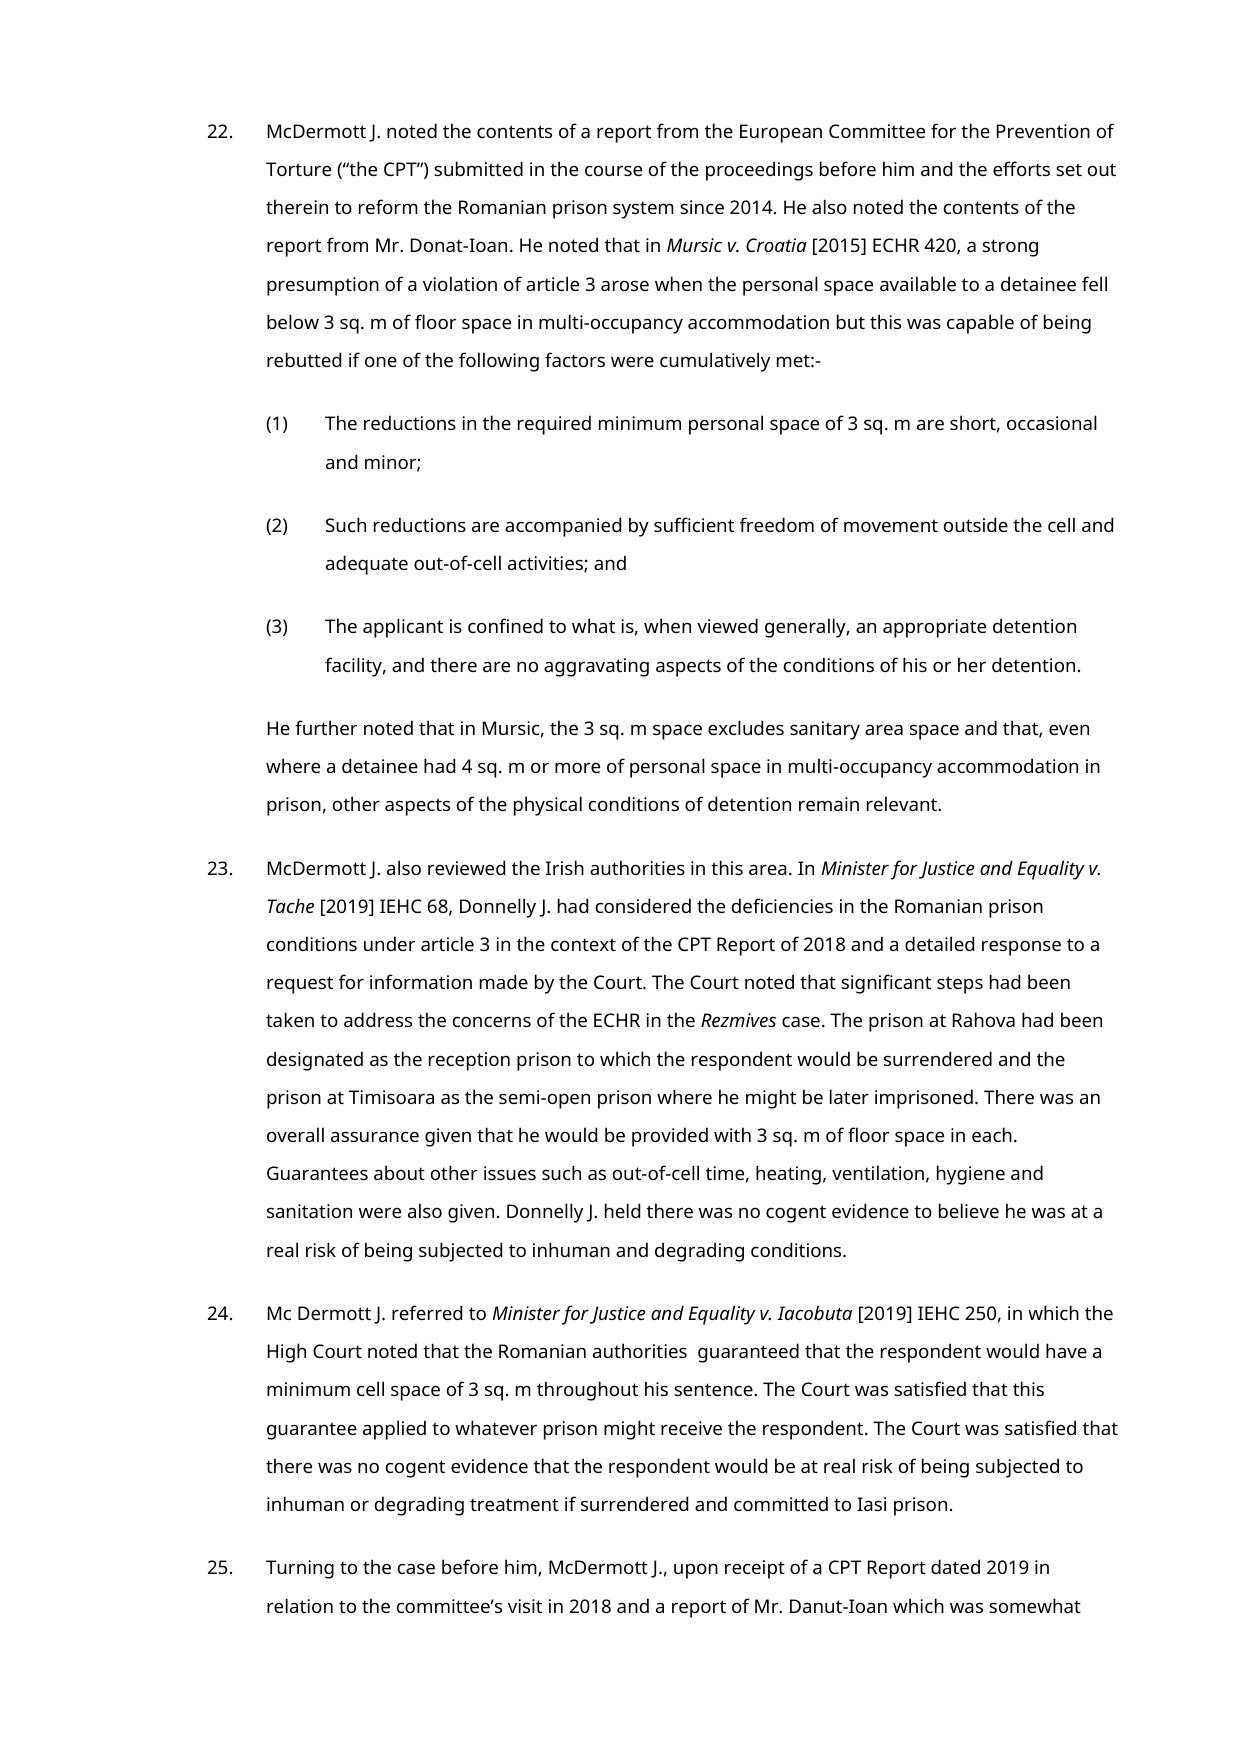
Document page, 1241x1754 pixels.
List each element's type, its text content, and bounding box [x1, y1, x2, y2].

text 24. Mc Dermott J. referred to Minister for Justice and Equality v. Iacobuta [2019] IEHC 250, in which the High Court noted that the Romanian authorities guaranteed that the respondent would have a minimum cell space of 3 sq. m throughout his sentence. The Court was satisfied that this guarantee applied to whatever prison might receive the respondent. The Court was satisfied that there was no cogent evidence that the respondent would be at real risk of being subjected to inhuman or degrading treatment if surrendered and committed to Iasi prison. [207, 1300, 1122, 1517]
text 22. McDermott J. noted the contents of a report from the European Committee for the Prevention of Torture (“the CPT”) submitted in the course of the proceedings before him and the efforts set out therein to reform the Romanian prison system since 2014. He also noted the contents of the report from Mr. Donat-Ioan. He noted that in Mursic v. Croatia [2015] ECHR 420, a strong presumption of a violation of article 3 arose when the personal space available to a detainee fell below 3 sq. m of floor space in multi-occupancy accommodation but this was capable of being rebutted if one of the following factors were cumulatively met:- [207, 118, 1122, 373]
text He further noted that in Mursic, the 3 sq. m space excludes sanitary area space and that, even where a detainee had 4 sq. m or more of personal space in multi-occupancy accommodation in prison, other aspects of the physical conditions of detention remain relevant. [207, 715, 1122, 817]
text (3) The applicant is confined to what is, when viewed generally, an appropriate detention facility, and there are no aggravating aspects of the conditions of his or her detention. [266, 614, 1122, 677]
text 23. McDermott J. also reviewed the Irish authorities in this area. In Minister for Justice and Equality v. Tache [2019] IEHC 68, Donnelly J. had considered the deficiencies in the Romanian prison conditions under article 3 in the context of the CPT Report of 2018 and a detailed response to a request for information made by the Court. The Court noted that significant steps had been taken to address the concerns of the ECHR in the Rezmives case. The prison at Rahova had been designated as the reception prison to which the respondent would be surrendered and the prison at Timisoara as the semi-open prison where he might be later imprisoned. There was an overall assurance given that he would be provided with 3 sq. m of floor space in each. Guarantees about other issues such as out-of-cell time, heating, ventilation, hygiene and sanitation were also given. Donnelly J. held there was no cogent evidence to believe he was at a real risk of being subjected to inhuman and degrading conditions. [207, 855, 1122, 1263]
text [207, 1555, 1122, 1618]
text (2) Such reductions are accompanied by sufficient freedom of movement outside the cell and adequate out-of-cell activities; and [266, 512, 1122, 576]
text (1) The reductions in the required minimum personal space of 3 sq. m are short, occasional and minor; [266, 411, 1122, 474]
